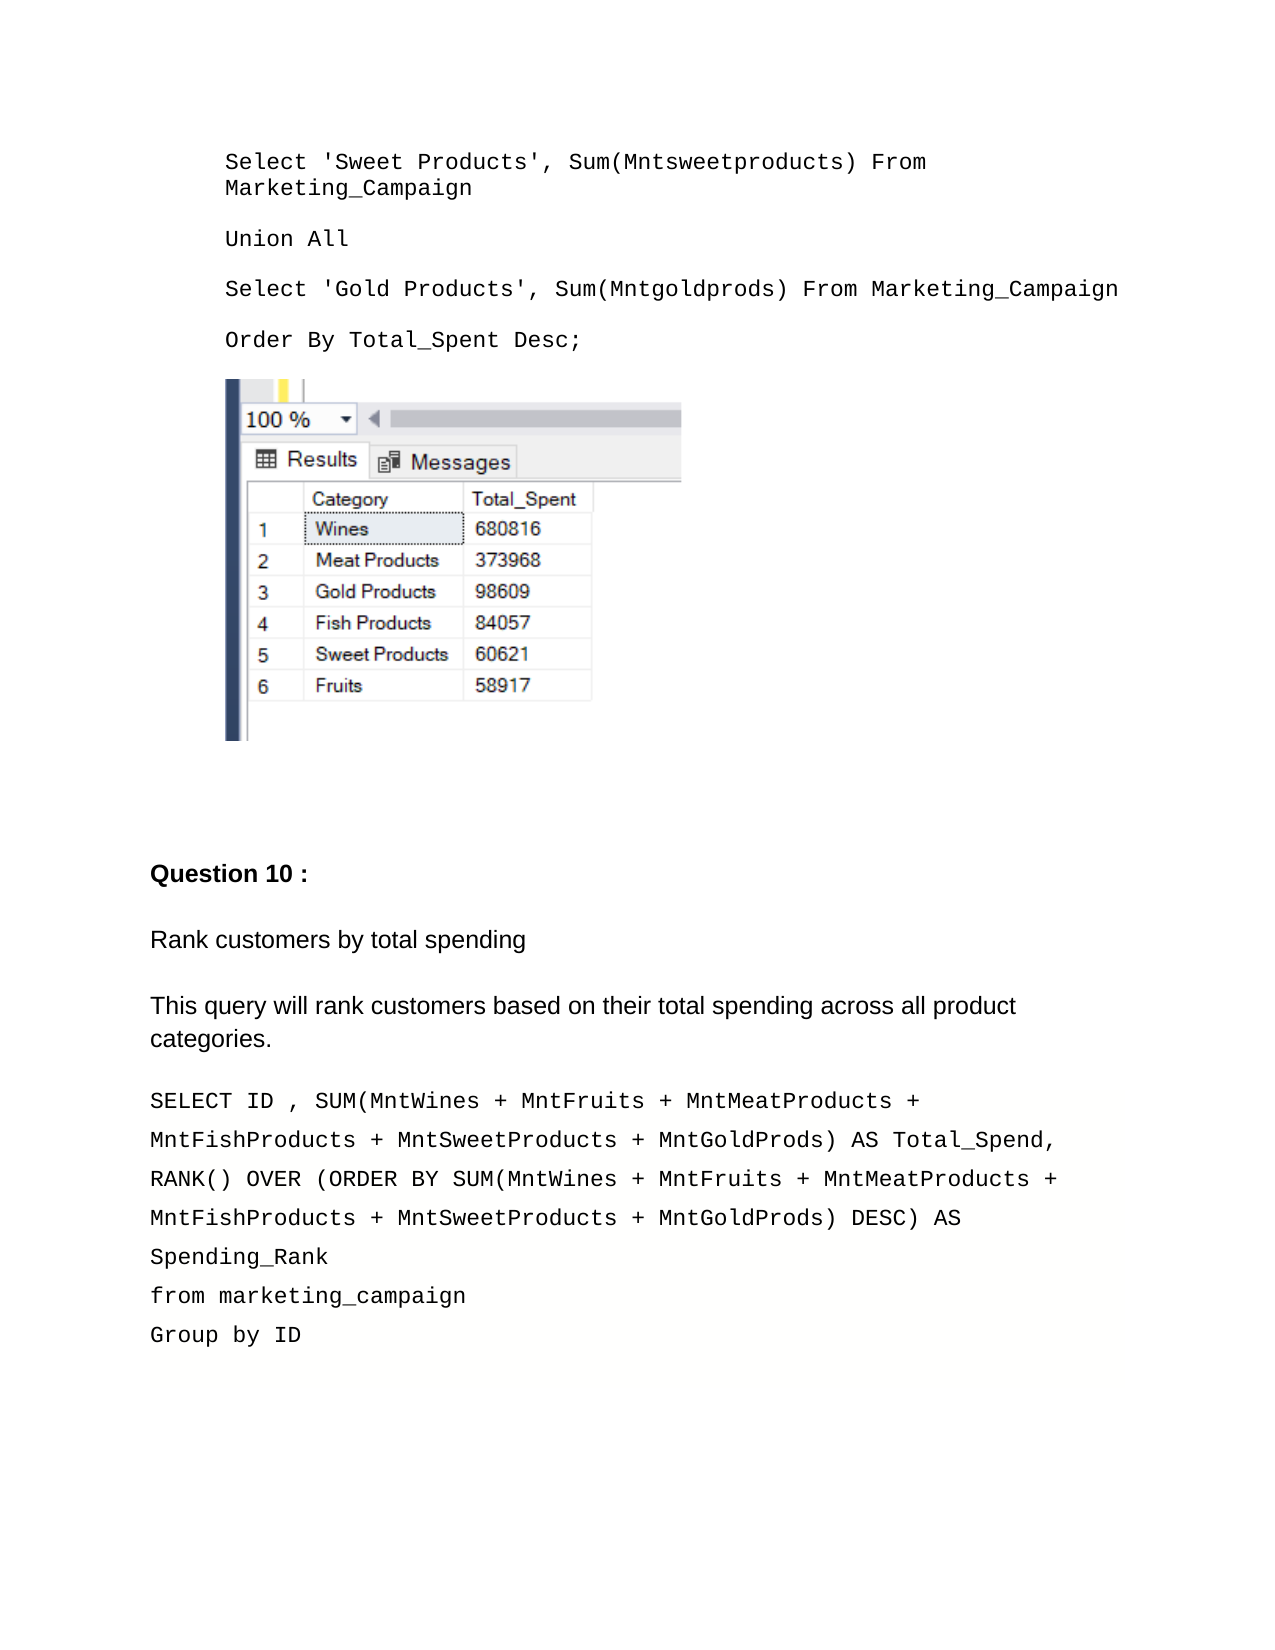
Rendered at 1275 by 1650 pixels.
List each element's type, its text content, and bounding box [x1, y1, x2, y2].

text Union All [225, 227, 1125, 253]
text RANK() OVER (ORDER BY SUM(MntWines + MntFruits + MntMeatProducts + MntFishProducts + MntSweetProducts + MntGoldProds) DESC) AS Spending_Rank [150, 1168, 1125, 1271]
text Rank customers by total spending [150, 925, 1125, 953]
text Select 'Sweet Products', Sum(Mntsweetproducts) From Marketing_Campaign [225, 150, 1125, 202]
text Group by ID [150, 1323, 1125, 1349]
text Order By Total_Spent Desc; [225, 329, 1125, 355]
picture [225, 379, 682, 741]
text SELECT ID , SUM(MntWines + MntFruits + MntMeatProducts + MntFishProducts + MntSweetProducts + MntGoldProds) AS Total_Spend, [150, 1090, 1125, 1155]
text from marketing_campaign [150, 1284, 1125, 1310]
text Select 'Gold Products', Sum(Mntgoldprods) From Marketing_Campaign [225, 278, 1125, 304]
text This query will rank customers based on their total spending across all product categories. [150, 991, 1125, 1053]
text Question 10 : [150, 859, 1125, 887]
